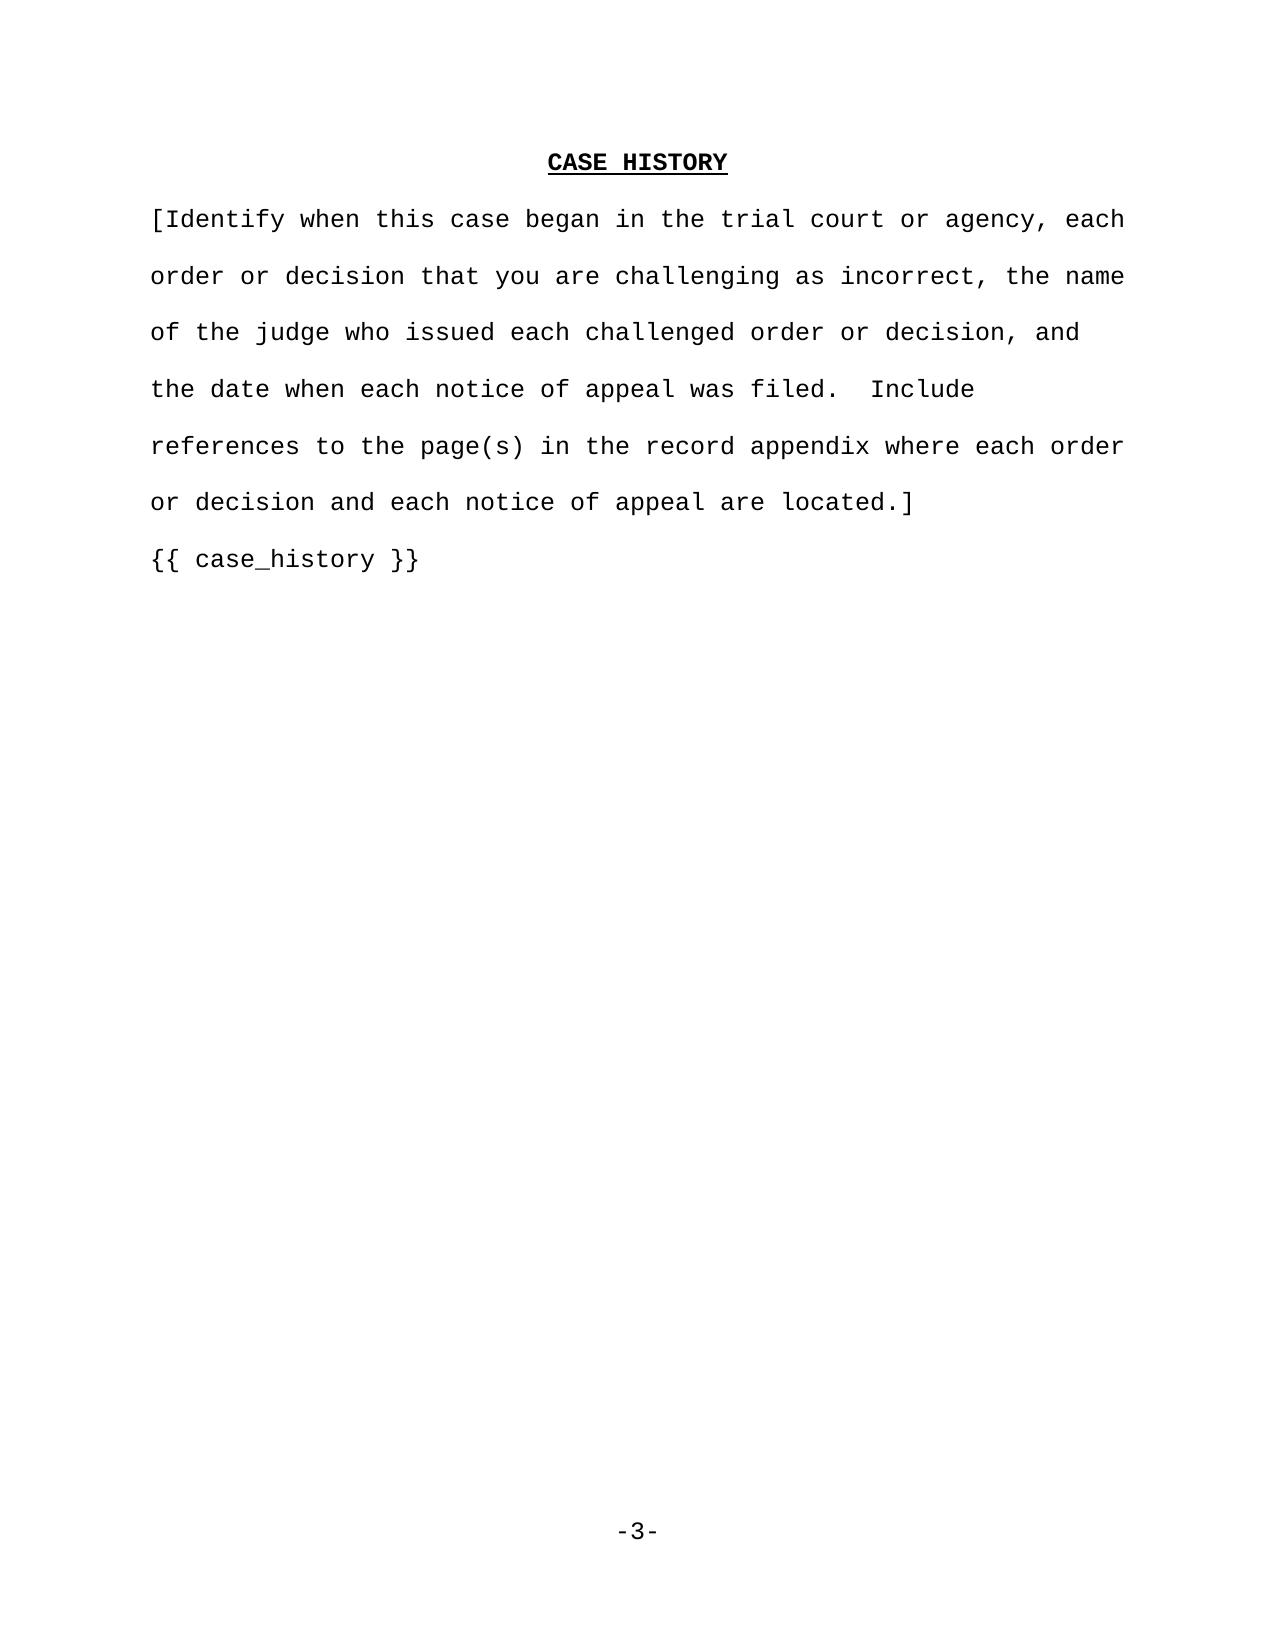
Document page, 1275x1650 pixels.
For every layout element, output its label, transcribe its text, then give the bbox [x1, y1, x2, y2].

text {{ case_history }} [150, 547, 1125, 575]
text [Identify when this case began in the trial court or agency, each order or decision that you are challenging as incorrect, the name of the judge who issued each challenged order or decision, and the date when each notice of appeal was filed. Include references to the page(s) in the record appendix where each order or decision and each notice of appeal are located.] [150, 207, 1125, 518]
subtitle Case HISTORY [150, 150, 1125, 178]
